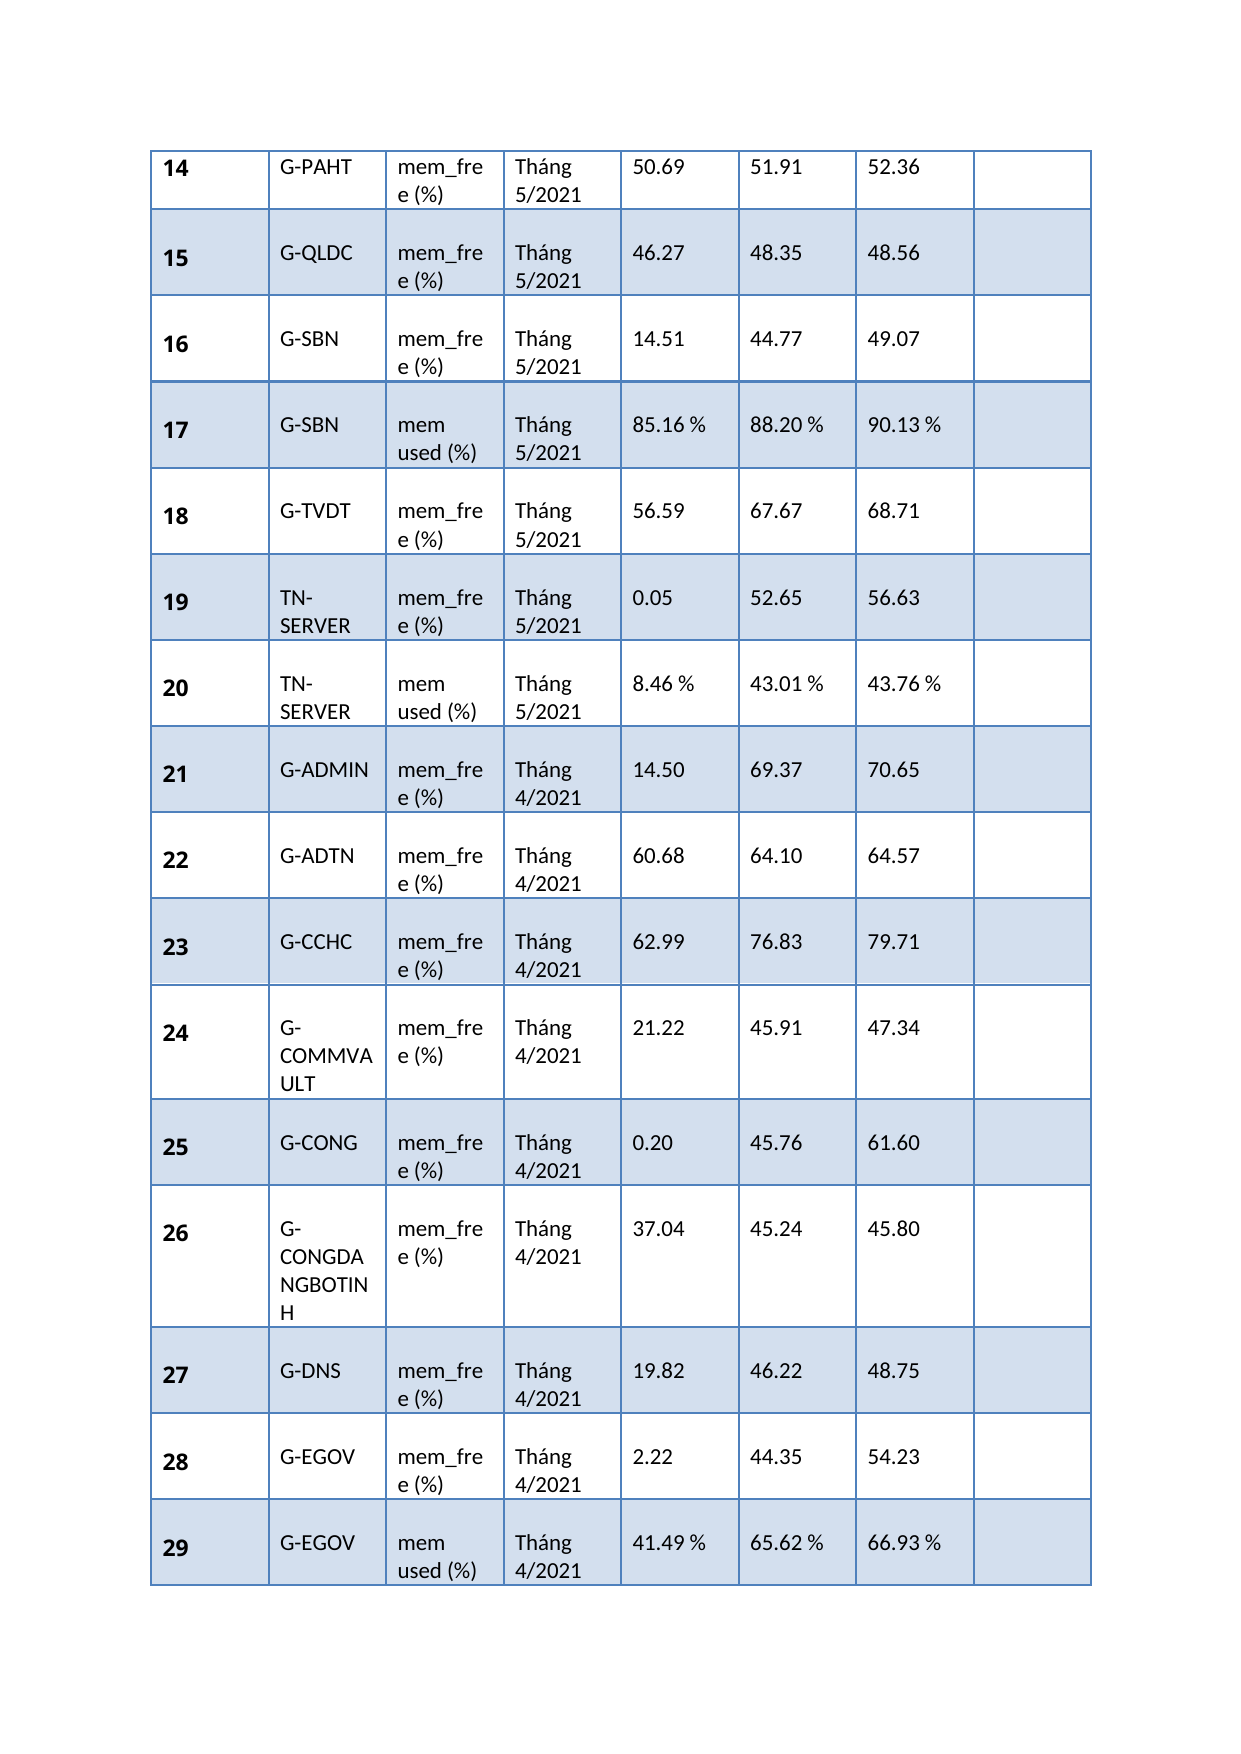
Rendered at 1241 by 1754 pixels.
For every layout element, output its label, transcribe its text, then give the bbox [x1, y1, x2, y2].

table_cell G-CONG [270, 1100, 385, 1184]
table_cell G-CCHC [270, 899, 385, 983]
table_cell 90.13 % [857, 383, 973, 467]
table_cell 18 [152, 469, 268, 553]
table_cell mem_free (%) [387, 1328, 503, 1412]
table_cell 41.49 % [622, 1500, 738, 1584]
table_cell 56.59 [622, 469, 738, 553]
table_cell [975, 986, 1090, 1098]
table_cell 47.34 [857, 986, 973, 1098]
table_cell Tháng 4/2021 [505, 986, 620, 1098]
table_cell mem_free (%) [387, 727, 503, 811]
table_cell 49.07 [857, 296, 973, 380]
table_cell [975, 296, 1090, 380]
table_cell [975, 1414, 1090, 1498]
table_cell Tháng 5/2021 [505, 641, 620, 725]
table_cell G-DNS [270, 1328, 385, 1412]
table_cell Tháng 4/2021 [505, 899, 620, 983]
table_cell 79.71 [857, 899, 973, 983]
table_cell Tháng 5/2021 [505, 210, 620, 294]
table_cell 0.20 [622, 1100, 738, 1184]
table_cell 19 [152, 555, 268, 639]
table_cell mem_free (%) [387, 986, 503, 1098]
table_cell 68.71 [857, 469, 973, 553]
table_cell 23 [152, 899, 268, 983]
table_cell [975, 210, 1090, 294]
table_cell 50.69 [622, 152, 738, 208]
table_cell 62.99 [622, 899, 738, 983]
table_cell Tháng 4/2021 [505, 727, 620, 811]
table_cell 45.24 [740, 1186, 855, 1326]
table_cell [975, 1328, 1090, 1412]
table_cell G-ADMIN [270, 727, 385, 811]
table_cell G-SBN [270, 383, 385, 467]
table_cell 88.20 % [740, 383, 855, 467]
table_cell 28 [152, 1414, 268, 1498]
table_cell 70.65 [857, 727, 973, 811]
table_cell Tháng 5/2021 [505, 383, 620, 467]
table_cell G-SBN [270, 296, 385, 380]
table_cell 14.51 [622, 296, 738, 380]
table_cell 45.76 [740, 1100, 855, 1184]
table_cell G-CONGDANGBOTINH [270, 1186, 385, 1326]
table_cell 16 [152, 296, 268, 380]
table_cell 54.23 [857, 1414, 973, 1498]
table_cell G-EGOV [270, 1414, 385, 1498]
table_cell mem used (%) [387, 1500, 503, 1584]
table_cell mem_free (%) [387, 210, 503, 294]
table_cell 17 [152, 383, 268, 467]
table_cell 65.62 % [740, 1500, 855, 1584]
table_cell Tháng 5/2021 [505, 555, 620, 639]
table_cell mem_free (%) [387, 899, 503, 983]
table_cell mem_free (%) [387, 1414, 503, 1498]
table_cell mem_free (%) [387, 1100, 503, 1184]
table_cell Tháng 4/2021 [505, 1100, 620, 1184]
table_cell Tháng 4/2021 [505, 813, 620, 897]
table_cell 25 [152, 1100, 268, 1184]
table_cell mem_free (%) [387, 555, 503, 639]
table_cell 8.46 % [622, 641, 738, 725]
table_cell G-QLDC [270, 210, 385, 294]
table_cell 20 [152, 641, 268, 725]
table_cell Tháng 4/2021 [505, 1186, 620, 1326]
table_cell 76.83 [740, 899, 855, 983]
table_cell [975, 1186, 1090, 1326]
table_cell 37.04 [622, 1186, 738, 1326]
table_cell 43.76 % [857, 641, 973, 725]
table_cell 26 [152, 1186, 268, 1326]
table_cell 48.56 [857, 210, 973, 294]
table_cell TN-SERVER [270, 555, 385, 639]
table_cell 45.91 [740, 986, 855, 1098]
table_cell 67.67 [740, 469, 855, 553]
table_cell 14.50 [622, 727, 738, 811]
table_cell mem_free (%) [387, 1186, 503, 1326]
table_cell 85.16 % [622, 383, 738, 467]
table_cell 29 [152, 1500, 268, 1584]
table_cell 19.82 [622, 1328, 738, 1412]
table_cell Tháng 4/2021 [505, 1328, 620, 1412]
table_cell 46.27 [622, 210, 738, 294]
table_cell 60.68 [622, 813, 738, 897]
table_cell G-PAHT [270, 152, 385, 208]
table_cell 64.57 [857, 813, 973, 897]
table_cell mem_free (%) [387, 152, 503, 208]
table_cell 44.35 [740, 1414, 855, 1498]
table_cell mem used (%) [387, 641, 503, 725]
table_cell Tháng 4/2021 [505, 1414, 620, 1498]
table_cell 61.60 [857, 1100, 973, 1184]
table_cell TN-SERVER [270, 641, 385, 725]
table_cell 15 [152, 210, 268, 294]
table_cell 69.37 [740, 727, 855, 811]
table_cell Tháng 5/2021 [505, 296, 620, 380]
table_cell [975, 899, 1090, 983]
table_cell Tháng 5/2021 [505, 152, 620, 208]
table_cell G-ADTN [270, 813, 385, 897]
table_cell 64.10 [740, 813, 855, 897]
table_cell 22 [152, 813, 268, 897]
table_cell G-EGOV [270, 1500, 385, 1584]
table_cell Tháng 5/2021 [505, 469, 620, 553]
table_cell 56.63 [857, 555, 973, 639]
table_cell [975, 383, 1090, 467]
table_cell 48.75 [857, 1328, 973, 1412]
table_cell 45.80 [857, 1186, 973, 1326]
table_cell 14 [152, 152, 268, 208]
table_cell G-COMMVAULT [270, 986, 385, 1098]
table_cell mem_free (%) [387, 296, 503, 380]
table_cell 48.35 [740, 210, 855, 294]
table_cell 52.36 [857, 152, 973, 208]
table_cell Tháng 4/2021 [505, 1500, 620, 1584]
table_cell [975, 152, 1090, 208]
table_cell [975, 641, 1090, 725]
table_cell [975, 555, 1090, 639]
table_cell [975, 813, 1090, 897]
table_cell 27 [152, 1328, 268, 1412]
table_cell 21 [152, 727, 268, 811]
table_cell mem_free (%) [387, 813, 503, 897]
table_cell 44.77 [740, 296, 855, 380]
table_cell 51.91 [740, 152, 855, 208]
table_cell 43.01 % [740, 641, 855, 725]
table_cell 66.93 % [857, 1500, 973, 1584]
table_cell 2.22 [622, 1414, 738, 1498]
table_cell [975, 727, 1090, 811]
table_cell [975, 1500, 1090, 1584]
table_cell mem_free (%) [387, 469, 503, 553]
table_cell 21.22 [622, 986, 738, 1098]
table_cell G-TVDT [270, 469, 385, 553]
table_cell 24 [152, 986, 268, 1098]
table_cell mem used (%) [387, 383, 503, 467]
table_cell 52.65 [740, 555, 855, 639]
table_cell [975, 469, 1090, 553]
table_cell [975, 1100, 1090, 1184]
table_cell 0.05 [622, 555, 738, 639]
table_cell 46.22 [740, 1328, 855, 1412]
